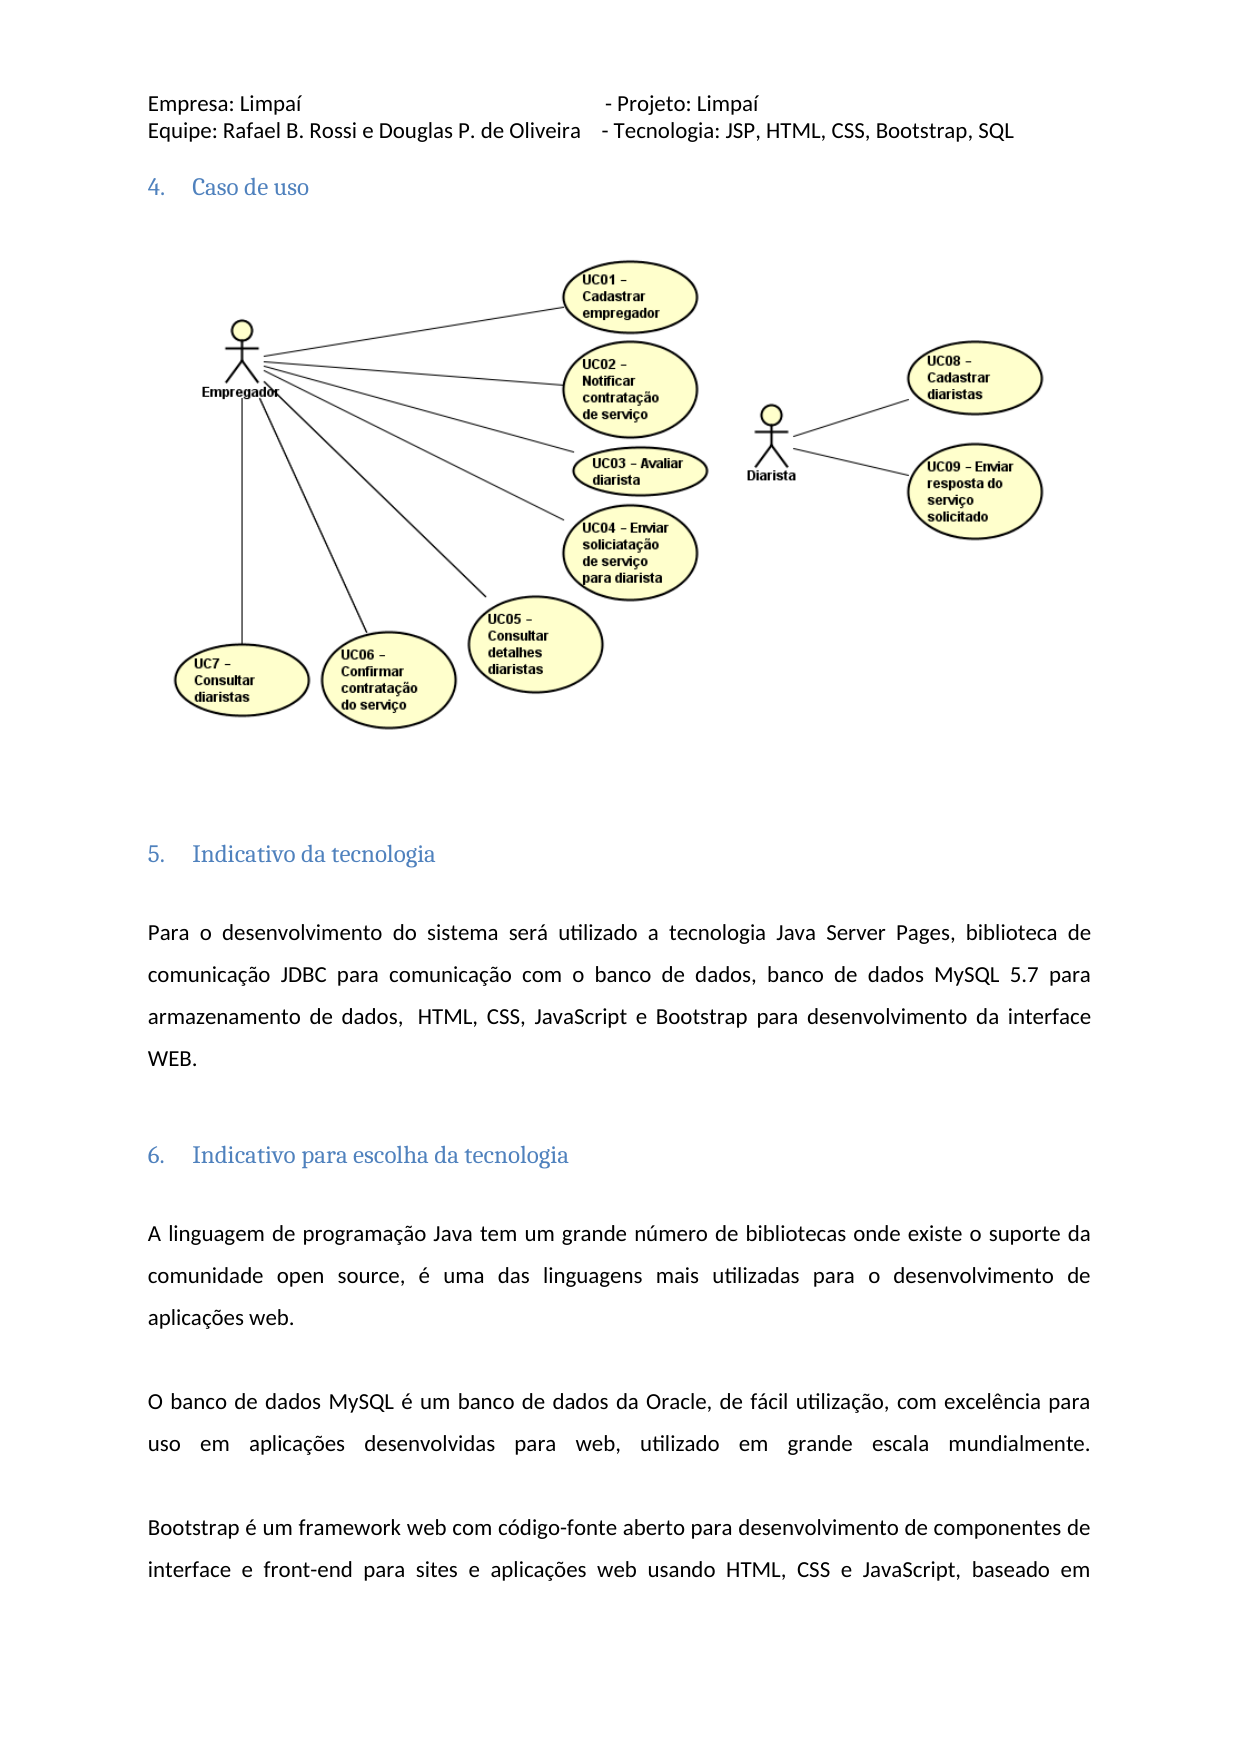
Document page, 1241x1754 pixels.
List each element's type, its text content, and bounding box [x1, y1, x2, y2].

subtitle Indicativo da tecnologia [148, 840, 1092, 868]
subtitle Indicativo para escolha da tecnologia [148, 1141, 1092, 1170]
picture [147, 250, 1058, 762]
text A linguagem de programação Java tem um grande número de bibliotecas onde existe o suporte da comunidade open source, é uma das linguagens mais utilizadas para o desenvolvimento de aplicações web. [148, 1219, 1092, 1331]
text O banco de dados MySQL é um banco de dados da Oracle, de fácil utilização, com excelência para uso em aplicações desenvolvidas para web, utilizado em grande escala mundialmente. [148, 1345, 1092, 1499]
text Para o desenvolvimento do sistema será utilizado a tecnologia Java Server Pages, biblioteca de comunicação JDBC para comunicação com o banco de dados, banco de dados MySQL 5.7 para armazenamento de dados, HTML, CSS, JavaScript e Bootstrap para desenvolvimento da interface WEB. [148, 918, 1092, 1072]
subtitle Caso de uso [148, 173, 1092, 201]
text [148, 1513, 1092, 1583]
